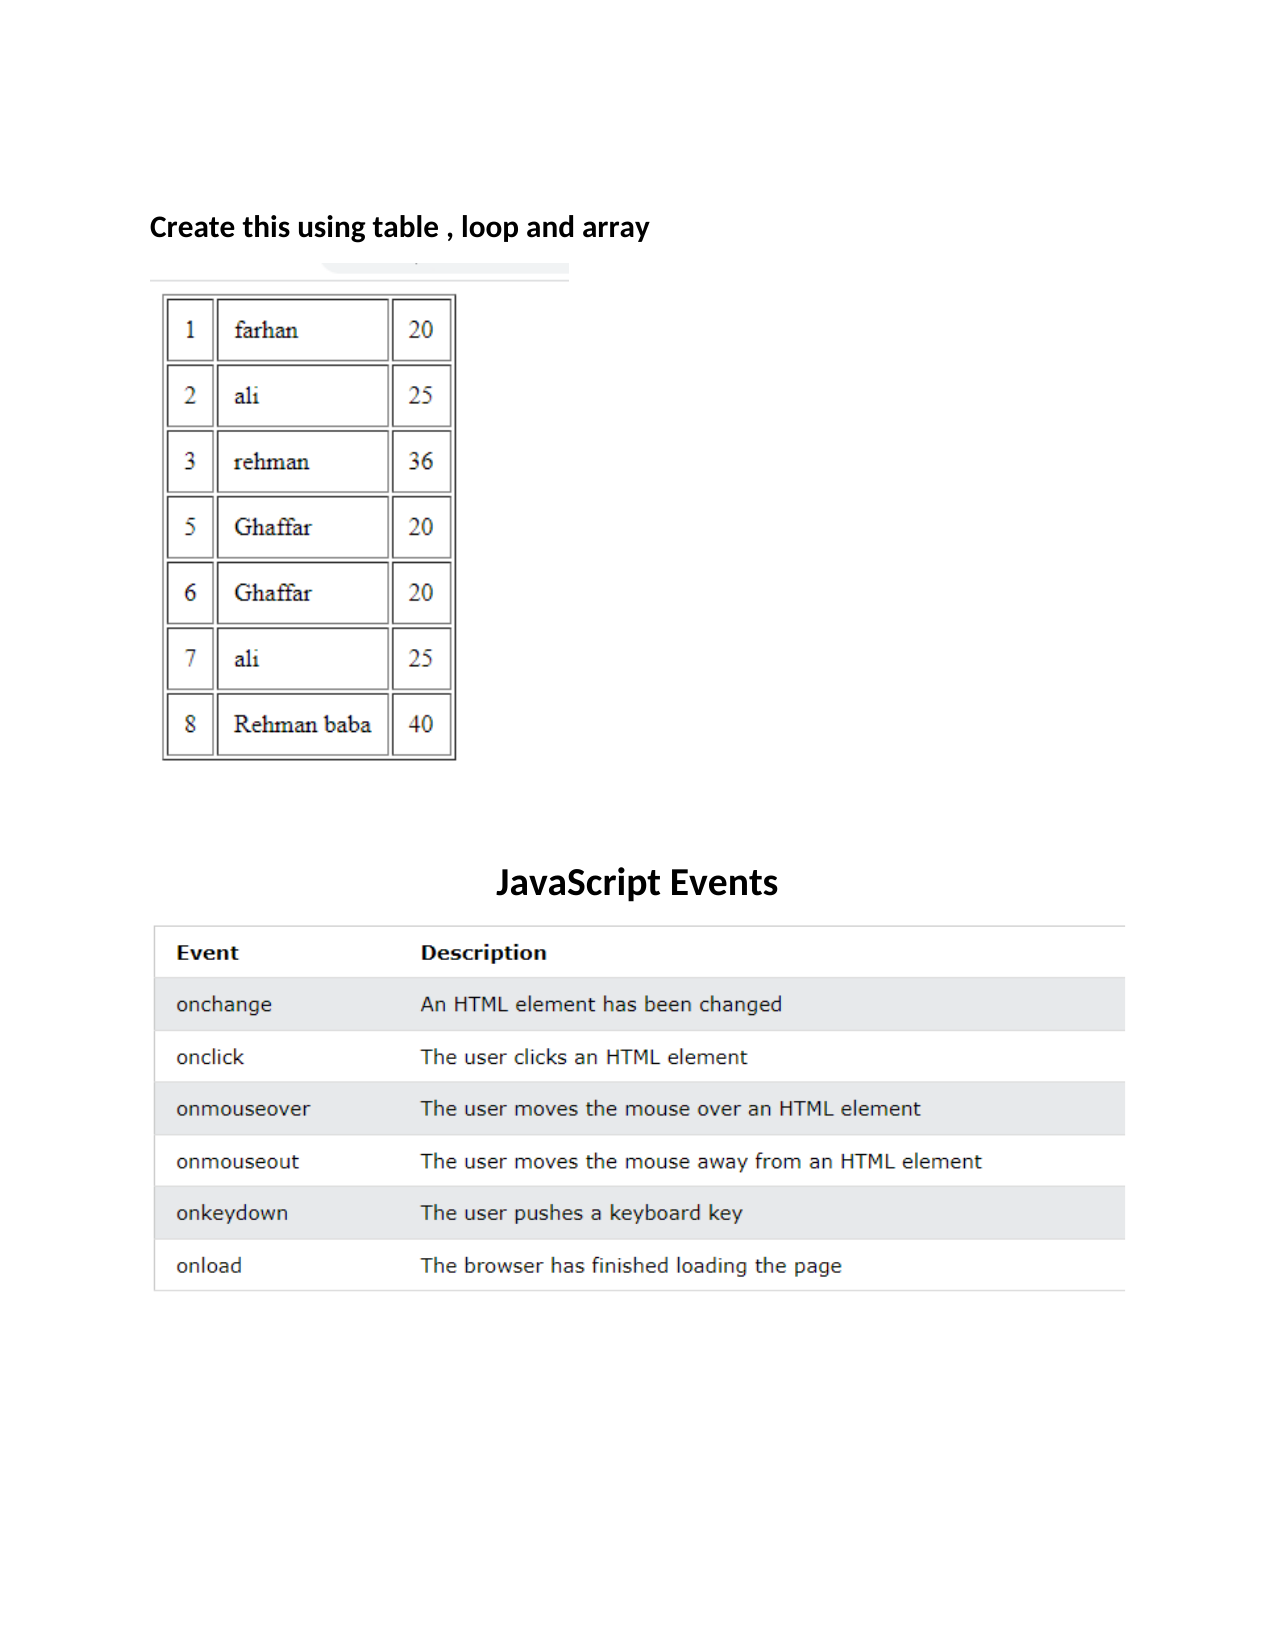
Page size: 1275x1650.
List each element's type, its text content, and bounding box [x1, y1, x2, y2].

text Create this using table , loop and array [150, 207, 1125, 245]
text JavaScript Events [150, 856, 1125, 905]
picture [150, 923, 1125, 1294]
picture [150, 263, 569, 839]
